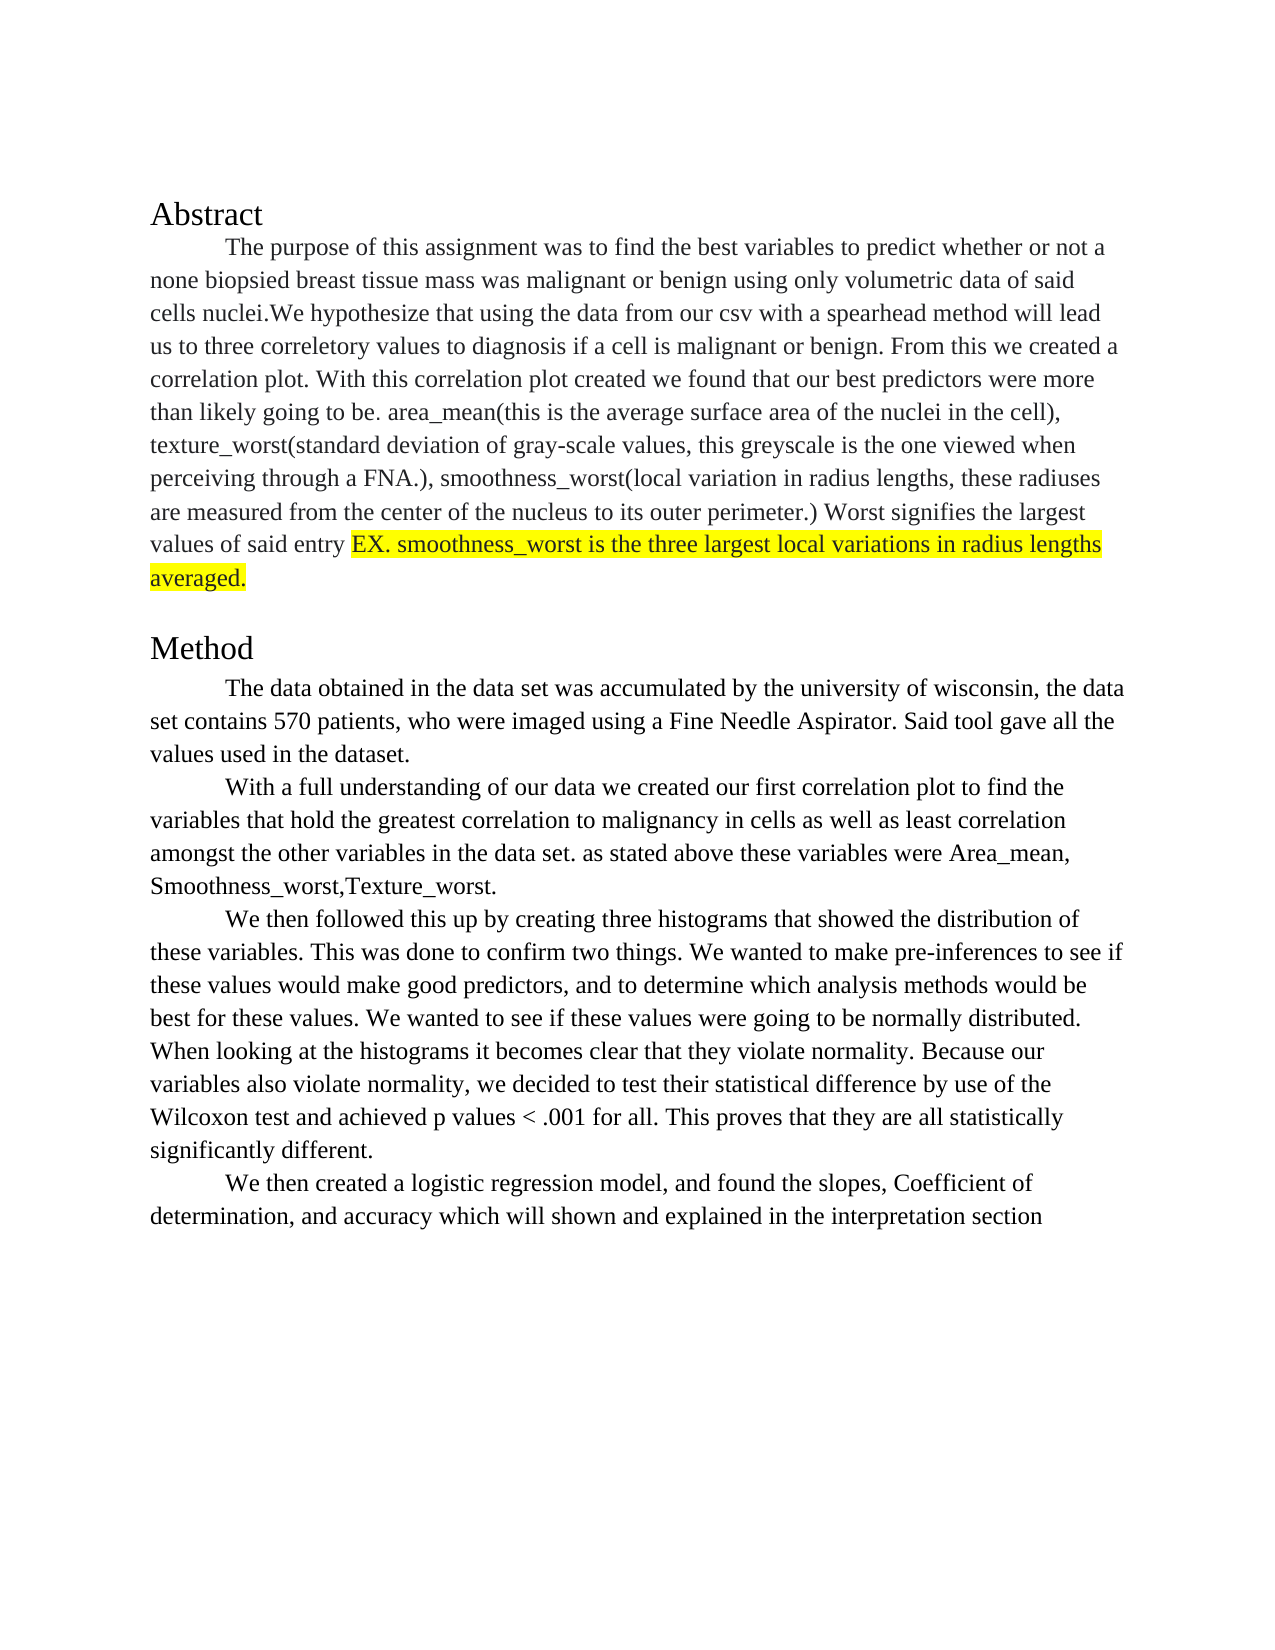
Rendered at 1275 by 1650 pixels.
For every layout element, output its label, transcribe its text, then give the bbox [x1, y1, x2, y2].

text The purpose of this assignment was to find the best variables to predict whether or not a none biopsied breast tissue mass was malignant or benign using only volumetric data of said cells nuclei.We hypothesize that using the data from our csv with a spearhead method will lead us to three correletory values to diagnosis if a cell is malignant or benign. From this we created a correlation plot. With this correlation plot created we found that our best predictors were more than likely going to be. area_mean(this is the average surface area of the nuclei in the cell), texture_worst(standard deviation of gray-scale values, this greyscale is the one viewed when perceiving through a FNA.), smoothness_worst(local variation in radius lengths, these radiuses are measured from the center of the nucleus to its outer perimeter.) Worst signifies the largest values of said entry EX. smoothness_worst is the three largest local variations in radius lengths averaged. [150, 232, 1125, 591]
text Method [150, 629, 1125, 667]
text We then followed this up by creating three histograms that showed the distribution of these variables. This was done to confirm two things. We wanted to make pre-inferences to see if these values would make good predictors, and to determine which analysis methods would be best for these values. We wanted to see if these values were going to be normally distributed. When looking at the histograms it becomes clear that they violate normality. Because our variables also violate normality, we decided to test their statistical difference by use of the Wilcoxon test and achieved p values < .001 for all. This proves that they are all statistically significantly different. [150, 904, 1125, 1164]
text Abstract [150, 194, 1125, 232]
text We then created a logistic regression model, and found the slopes, Coefficient of determination, and accuracy which will shown and explained in the interpretation section [150, 1168, 1125, 1230]
text The data obtained in the data set was accumulated by the university of wisconsin, the data set contains 570 patients, who were imaged using a Fine Needle Aspirator. Said tool gave all the values used in the dataset. [150, 673, 1125, 767]
text variables that hold the greatest correlation to malignancy in cells as well as least correlation amongst the other variables in the data set. as stated above these variables were Area_mean, Smoothness_worst,Texture_worst. [150, 805, 1125, 899]
text With a full understanding of our data we created our first correlation plot to find the [150, 772, 1125, 801]
